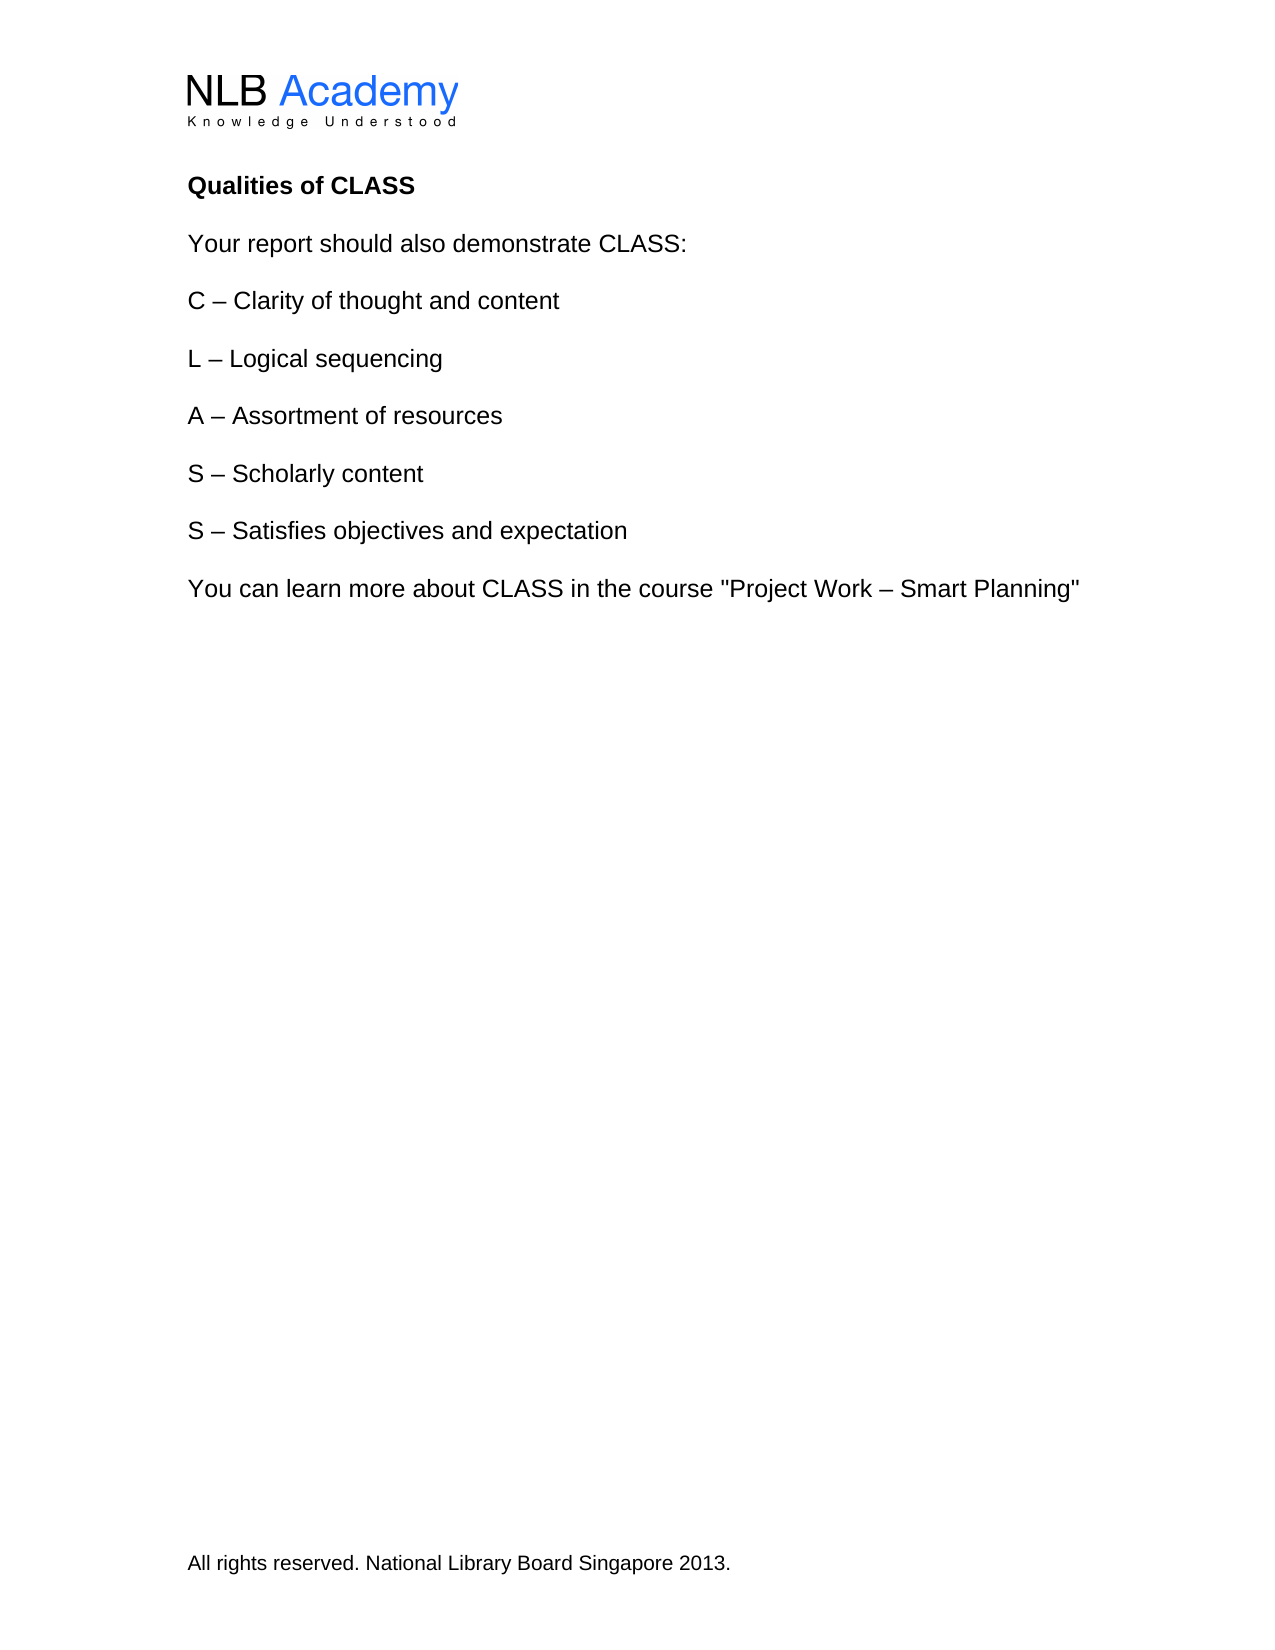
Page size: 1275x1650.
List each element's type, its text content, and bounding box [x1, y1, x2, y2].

text You can learn more about CLASS in the course "Project Work – Smart Planning" [187, 574, 1087, 602]
text S – Satisfies objectives and expectation [187, 516, 1087, 545]
text Qualities of CLASS [187, 171, 1087, 200]
picture [187, 75, 459, 129]
text C – Clarity of thought and content [187, 286, 1087, 315]
text S – Scholarly content [187, 459, 1087, 487]
text A – Assortment of resources [187, 401, 1087, 430]
text Your report should also demonstrate CLASS: [187, 229, 1087, 257]
text L – Logical sequencing [187, 344, 1087, 372]
